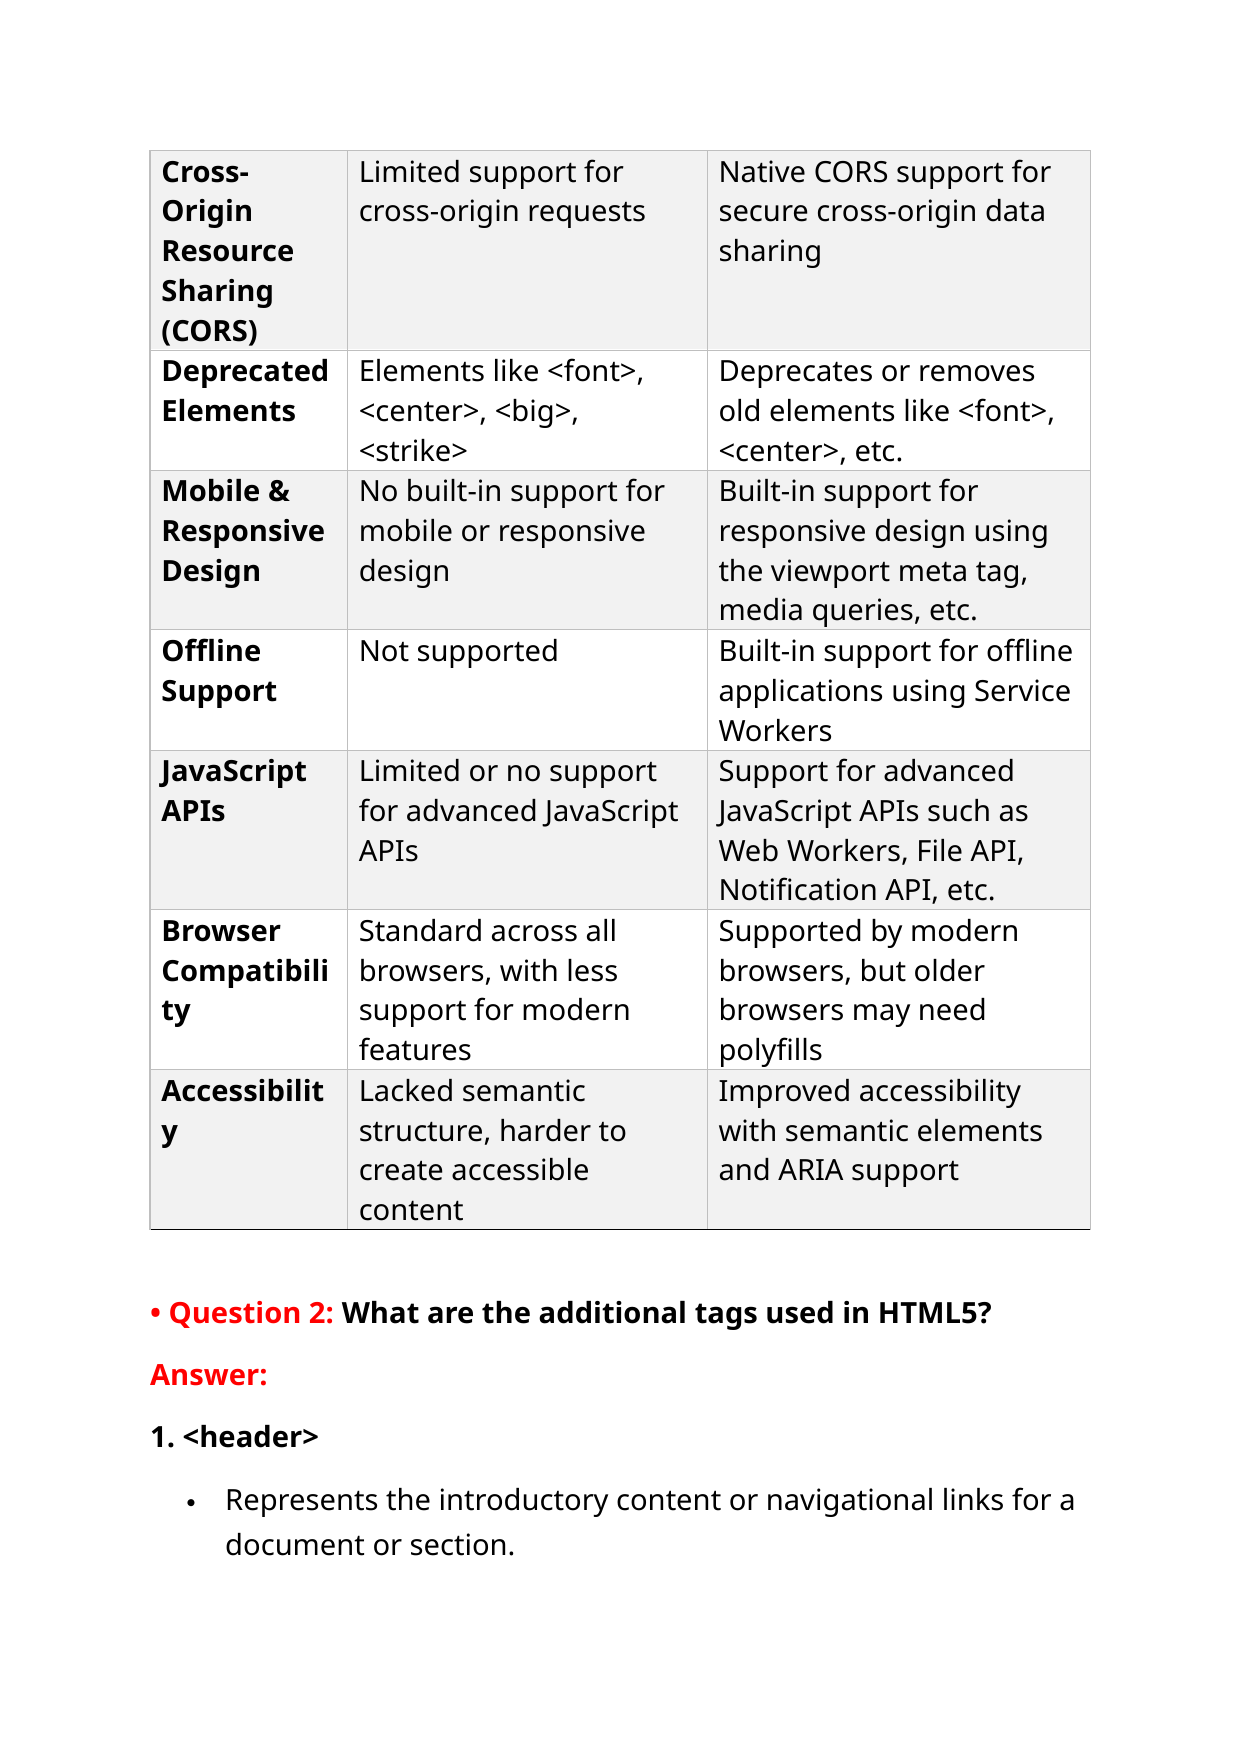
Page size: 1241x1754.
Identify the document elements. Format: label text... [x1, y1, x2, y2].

table_cell Lacked semantic structure, harder to create accessible content [348, 1070, 707, 1229]
table_cell Built-in support for offline applications using Service Workers [708, 630, 1090, 749]
table_cell Support for advanced JavaScript APIs such as Web Workers, File API, Notification API, etc. [708, 751, 1090, 909]
table_cell Limited support for cross-origin requests [348, 151, 707, 349]
table_cell Native CORS support for secure cross-origin data sharing [708, 151, 1090, 349]
table_cell No built-in support for mobile or responsive design [348, 471, 707, 629]
text 1. <header> [150, 1417, 1090, 1456]
text • Question 2: What are the additional tags used in HTML5? [150, 1292, 1090, 1332]
table_cell Deprecated Elements [151, 351, 347, 469]
table_cell Supported by modern browsers, but older browsers may need polyfills [708, 910, 1090, 1069]
table_cell Limited or no support for advanced JavaScript APIs [348, 751, 707, 909]
table_cell Offline Support [151, 630, 347, 749]
table_cell Improved accessibility with semantic elements and ARIA support [708, 1070, 1090, 1229]
table_cell Browser Compatibility [151, 910, 347, 1069]
table_cell Built-in support for responsive design using the viewport meta tag, media queries, etc. [708, 471, 1090, 629]
table_cell Mobile & Responsive Design [151, 471, 347, 629]
table_cell Cross-Origin Resource Sharing (CORS) [151, 151, 347, 349]
table_cell Not supported [348, 630, 707, 749]
text Answer: [150, 1354, 1090, 1394]
table_cell JavaScript APIs [151, 751, 347, 909]
list Represents the introductory content or navigational links for a document or section. [187, 1479, 1090, 1564]
table_cell Accessibility [151, 1070, 347, 1229]
table_cell Elements like <font>, <center>, <big>, <strike> [348, 351, 707, 469]
table_cell Standard across all browsers, with less support for modern features [348, 910, 707, 1069]
table_cell Deprecates or removes old elements like <font>, <center>, etc. [708, 351, 1090, 469]
